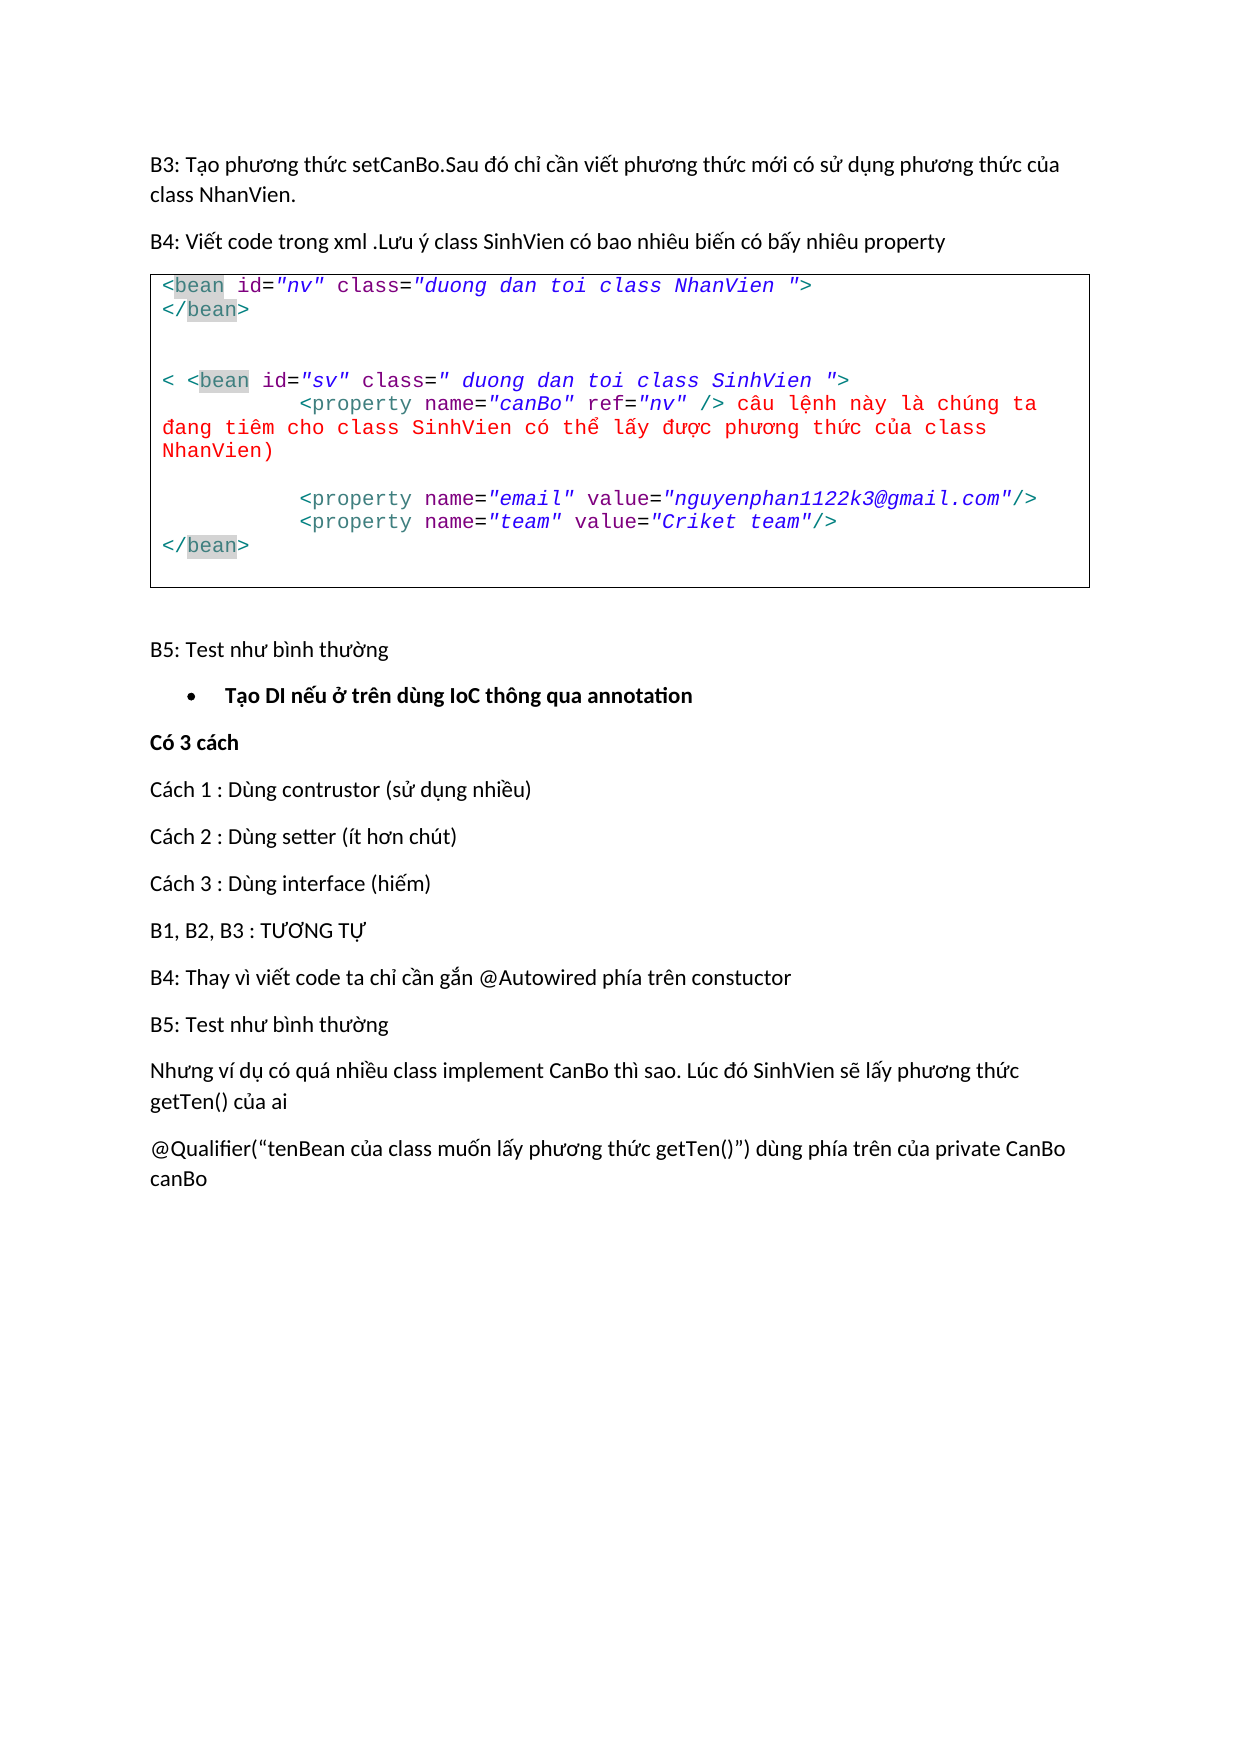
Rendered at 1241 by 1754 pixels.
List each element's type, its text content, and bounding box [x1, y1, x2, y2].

text Cách 2 : Dùng setter (ít hơn chút) [150, 822, 1090, 850]
text B1, B2, B3 : TƯƠNG TỰ [150, 916, 1090, 944]
text Nhưng ví dụ có quá nhiều class implement CanBo thì sao. Lúc đó SinhVien sẽ lấy phương thức getTen() của ai [150, 1057, 1090, 1115]
text B4: Thay vì viết code ta chỉ cần gắn @Autowired phía trên constuctor [150, 963, 1090, 991]
text B3: Tạo phương thức setCanBo.Sau đó chỉ cần viết phương thức mới có sử dụng phương thức của class NhanVien. [150, 150, 1090, 208]
text Cách 1 : Dùng contrustor (sử dụng nhiều) [150, 775, 1090, 803]
text Có 3 cách [150, 728, 1090, 756]
text B5: Test như bình thường [150, 635, 1090, 663]
text B4: Viết code trong xml .Lưu ý class SinhVien có bao nhiêu biến có bấy nhiêu property [150, 227, 1090, 255]
text @Qualifier(“tenBean của class muốn lấy phương thức getTen()”) dùng phía trên của private CanBo canBo [150, 1134, 1090, 1192]
text Cách 3 : Dùng interface (hiếm) [150, 869, 1090, 897]
list Tạo DI nếu ở trên dùng IoC thông qua annotation [187, 682, 1090, 709]
text B5: Test như bình thường [150, 1010, 1090, 1038]
table_header <bean id="nv" class="duong dan toi class NhanVien "> </bean> < <bean id="sv" class=" duong dan toi class SinhVien "> <property name="canBo" ref="nv" /> câu lệnh này là chúng ta đang tiêm cho class SinhVien có thể lấy được phương thức của class NhanVien) <property name="email" value="nguyenphan1122k3@gmail.com"/> <property name="team" value="Criket team"/> </bean> [151, 275, 1089, 587]
